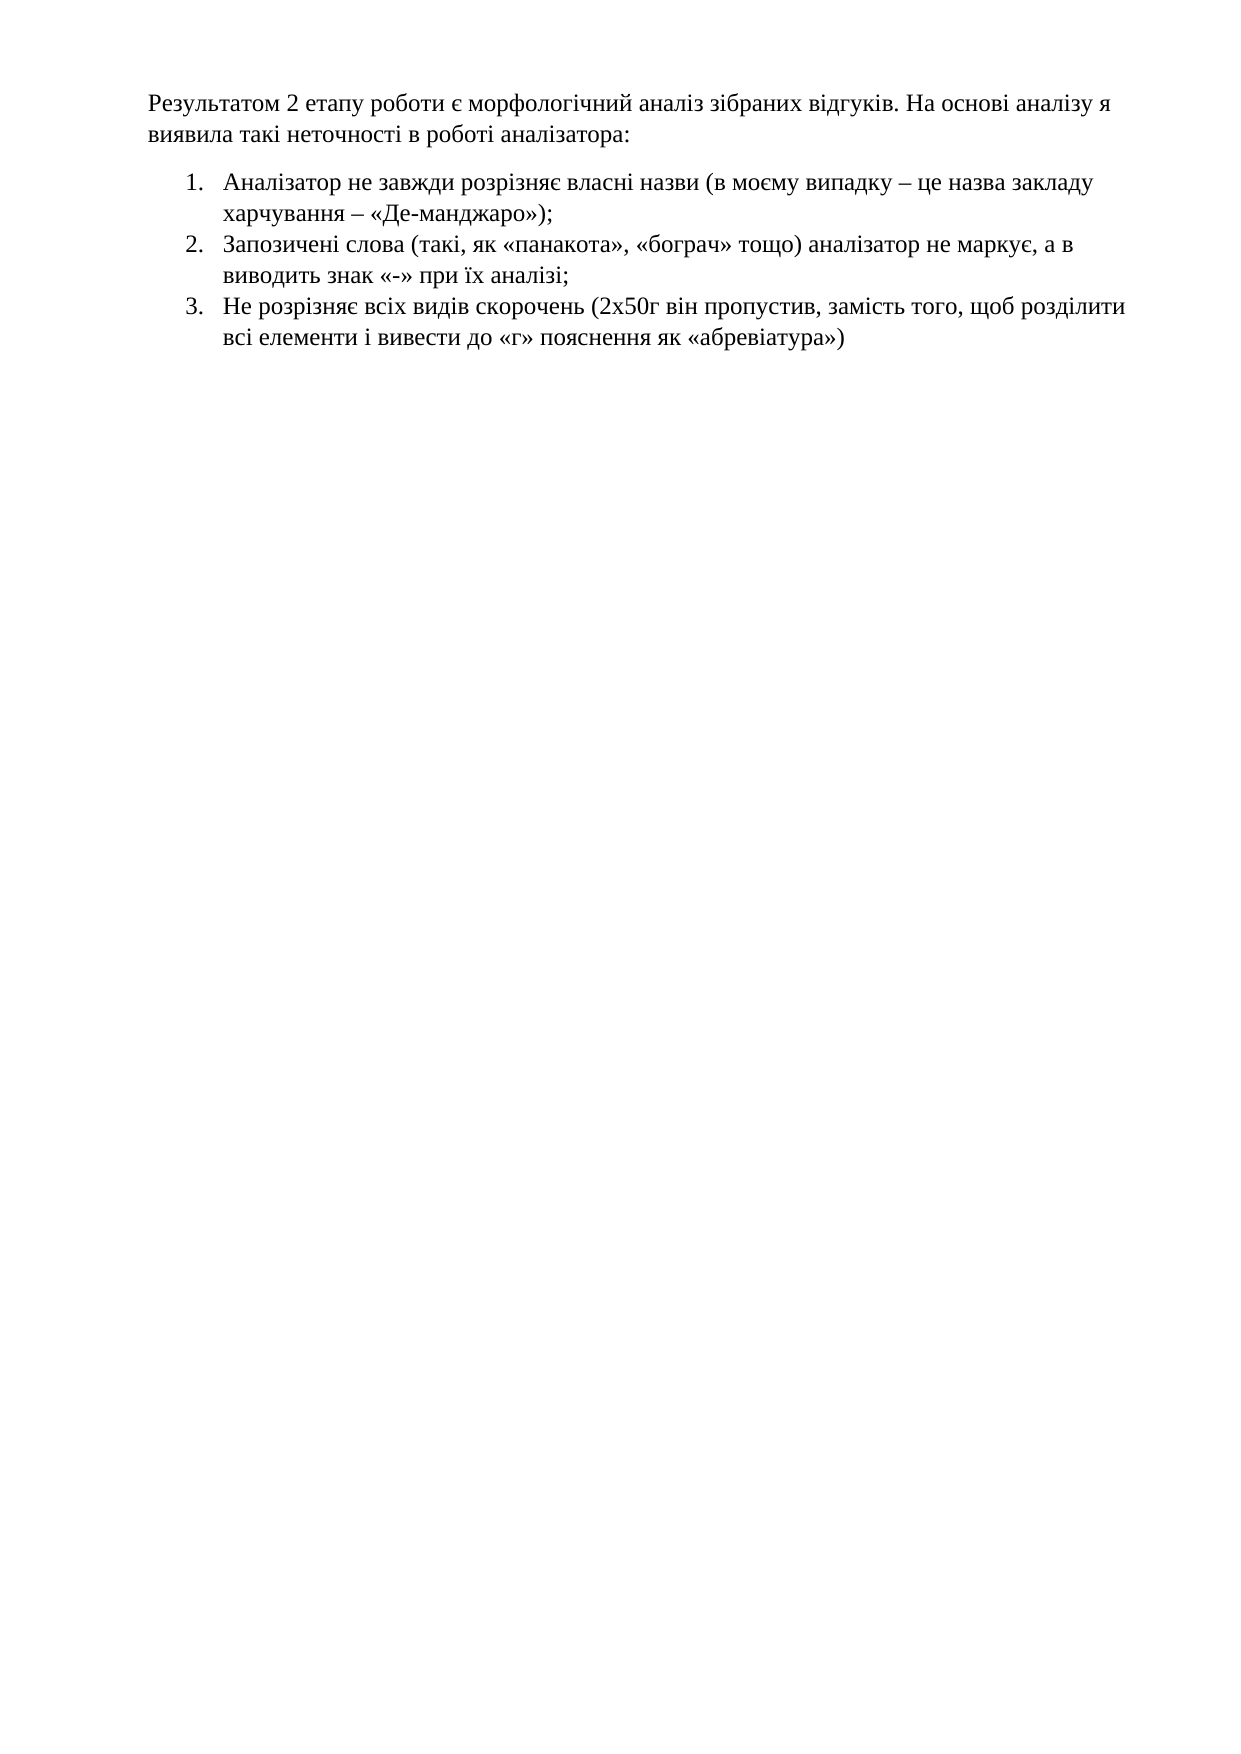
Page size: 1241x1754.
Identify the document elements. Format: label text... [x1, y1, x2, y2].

text Результатом 2 етапу роботи є морфологічний аналіз зібраних відгуків. На основі аналізу я виявила такі неточності в роботі аналізатора: [148, 88, 1152, 148]
list Запозичені слова (такі, як «панакота», «бограч» тощо) аналізатор не маркує, а в виводить знак «-» при їх аналізі; [185, 229, 1152, 289]
list Не розрізняє всіх видів скорочень (2х50г він пропустив, замість того, щоб розділити всі елементи і вивести до «г» пояснення як «абревіатура») [185, 291, 1152, 351]
list Аналізатор не завжди розрізняє власні назви (в моєму випадку – це назва закладу харчування – «Де-манджаро»); [185, 167, 1152, 227]
